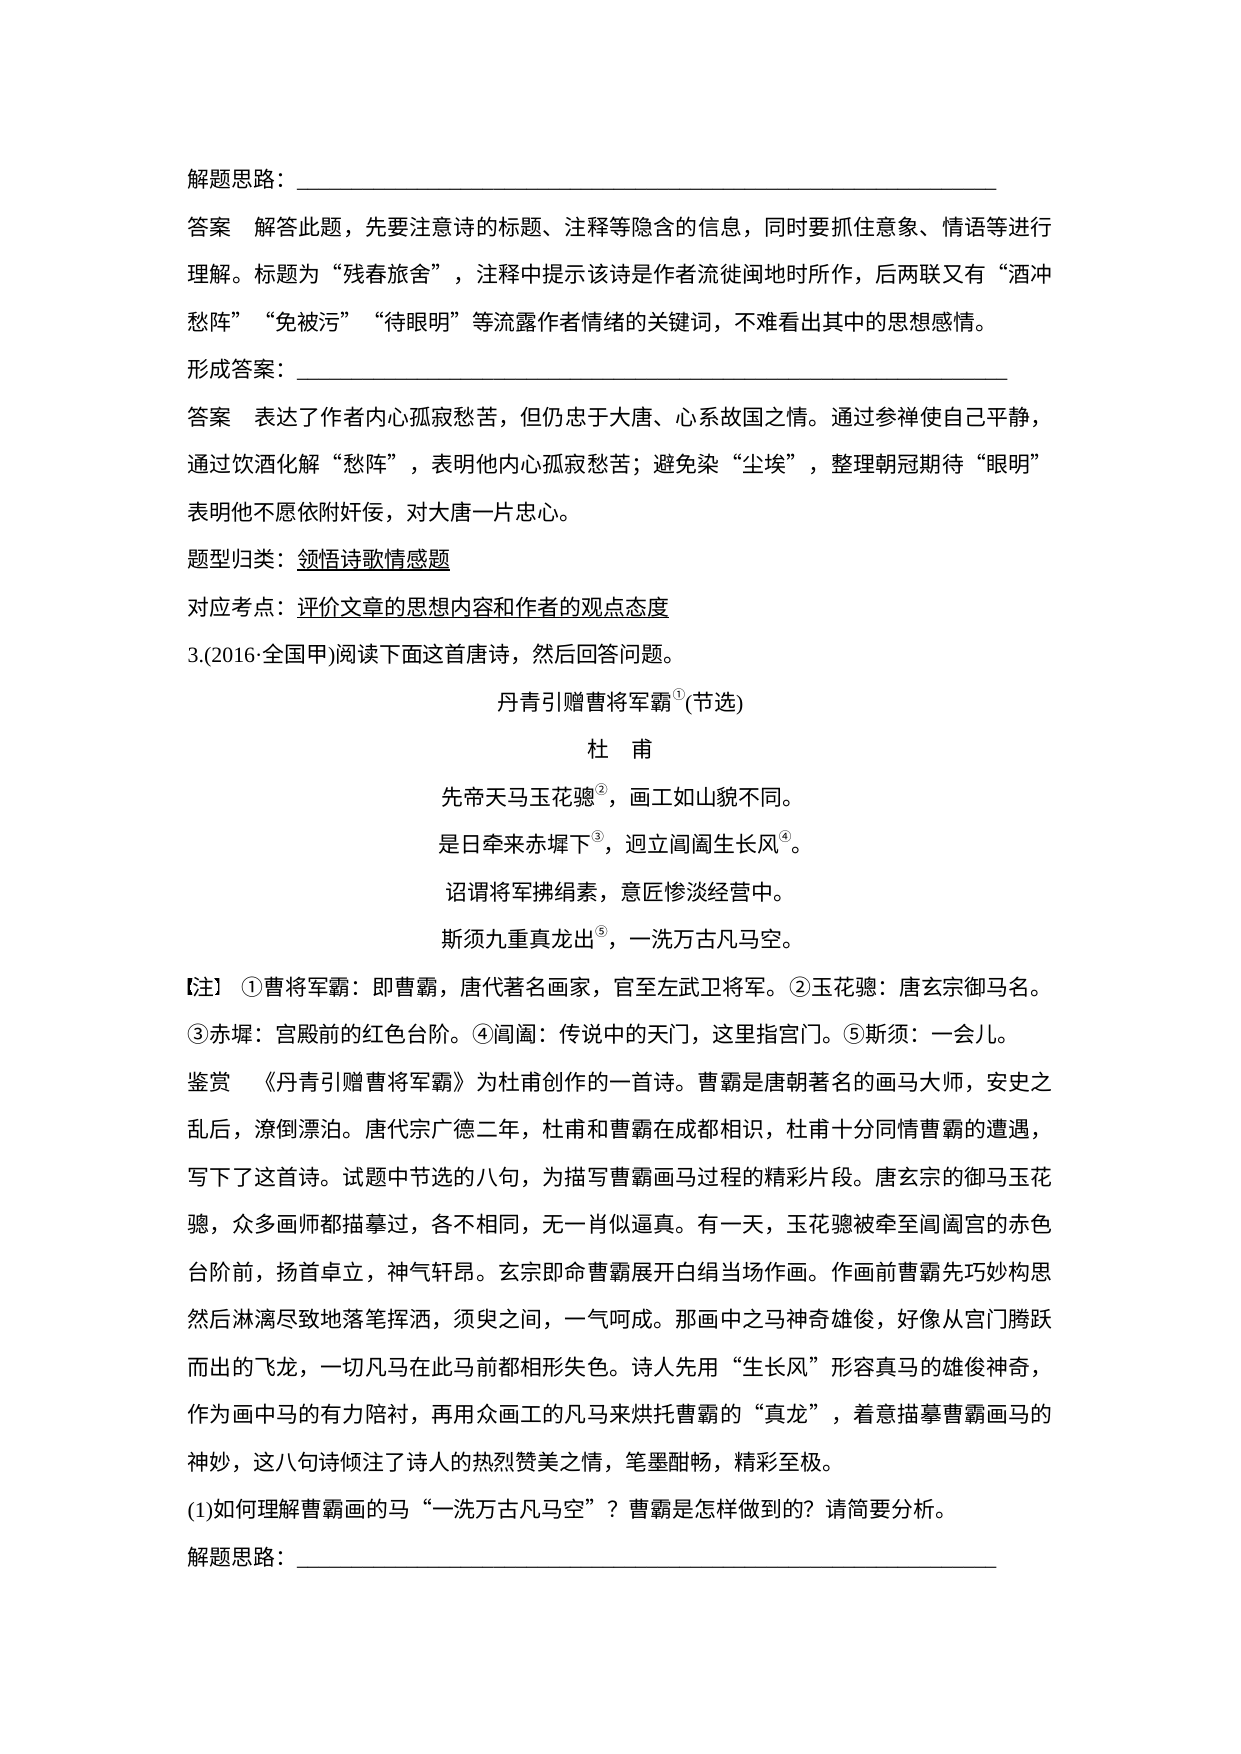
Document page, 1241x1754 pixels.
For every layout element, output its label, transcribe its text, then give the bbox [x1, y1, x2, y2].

picture [187, 978, 193, 995]
text 解题思路：________________________________________________________________ [187, 162, 1053, 194]
picture [214, 978, 220, 995]
text 题型归类：领悟诗歌情感题 [187, 542, 1053, 574]
text 形成答案：_________________________________________________________________ [187, 352, 1053, 384]
text 斯须九重真龙出⑤，一洗万古凡马空。 [187, 922, 1053, 954]
text 诏谓将军拂绢素，意匠惨淡经营中。 [187, 874, 1053, 906]
text 先帝天马玉花骢②，画工如山貌不同。 [187, 779, 1053, 811]
text 3.(2016·全国甲)阅读下面这首唐诗，然后回答问题。 [187, 637, 1053, 669]
text 对应考点：评价文章的思想内容和作者的观点态度 [187, 589, 1053, 621]
text 答案 表达了作者内心孤寂愁苦，但仍忠于大唐、心系故国之情。通过参禅使自己平静，通过饮酒化解“愁阵”，表明他内心孤寂愁苦；避免染“尘埃”，整理朝冠期待“眼明”，表明他不愿依附奸佞，对大唐一片忠心。 [187, 399, 1053, 526]
text 丹青引赠曹将军霸①(节选) [187, 684, 1053, 716]
text 注 ①曹将军霸：即曹霸，唐代著名画家，官至左武卫将军。②玉花骢：唐玄宗御马名。③赤墀：宫殿前的红色台阶。④阊阖：传说中的天门，这里指宫门。⑤斯须：一会儿。 [187, 969, 1053, 1049]
text 解题思路：________________________________________________________________ [187, 1539, 1053, 1571]
text 答案 解答此题，先要注意诗的标题、注释等隐含的信息，同时要抓住意象、情语等进行理解。标题为“残春旅舍”，注释中提示该诗是作者流徙闽地时所作，后两联又有“酒冲愁阵”“免被污”“待眼明”等流露作者情绪的关键词，不难看出其中的思想感情。 [187, 209, 1053, 336]
text 杜 甫 [187, 732, 1053, 764]
text 是日牵来赤墀下③，迥立阊阖生长风④。 [187, 827, 1053, 859]
text (1)如何理解曹霸画的马“一洗万古凡马空”？曹霸是怎样做到的？请简要分析。 [187, 1492, 1053, 1524]
text 鉴赏 《丹青引赠曹将军霸》为杜甫创作的一首诗。曹霸是唐朝著名的画马大师，安史之乱后，潦倒漂泊。唐代宗广德二年，杜甫和曹霸在成都相识，杜甫十分同情曹霸的遭遇，写下了这首诗。试题中节选的八句，为描写曹霸画马过程的精彩片段。唐玄宗的御马玉花骢，众多画师都描摹过，各不相同，无一肖似逼真。有一天，玉花骢被牵至阊阖宫的赤色台阶前，扬首卓立，神气轩昂。玄宗即命曹霸展开白绢当场作画。作画前曹霸先巧妙构思，然后淋漓尽致地落笔挥洒，须臾之间，一气呵成。那画中之马神奇雄俊，好像从宫门腾跃而出的飞龙，一切凡马在此马前都相形失色。诗人先用“生长风”形容真马的雄俊神奇，作为画中马的有力陪衬，再用众画工的凡马来烘托曹霸的“真龙”，着意描摹曹霸画马的神妙，这八句诗倾注了诗人的热烈赞美之情，笔墨酣畅，精彩至极。 [187, 1064, 1053, 1476]
